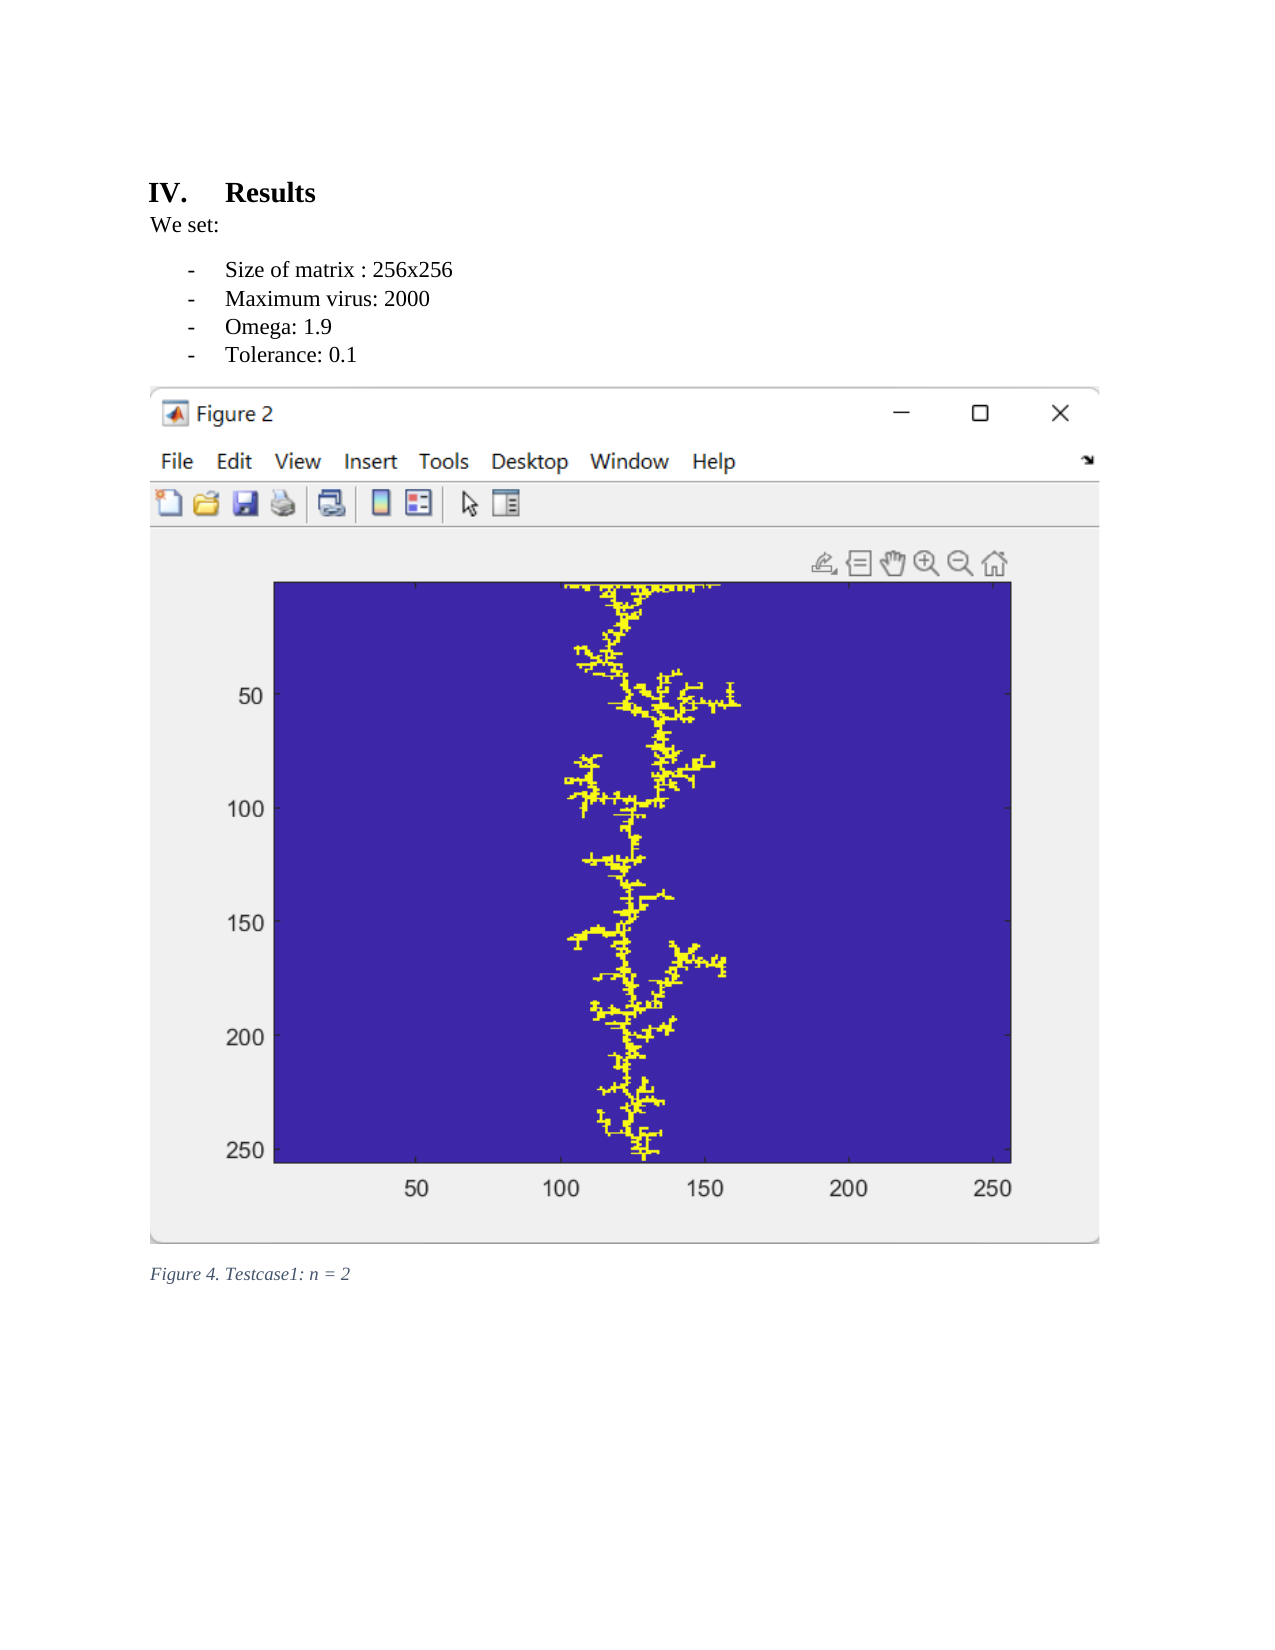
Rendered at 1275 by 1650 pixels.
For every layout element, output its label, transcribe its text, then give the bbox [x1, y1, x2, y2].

subtitle Results [187, 175, 1125, 208]
list Maximum virus: 2000 [187, 285, 1125, 311]
text We set: [150, 211, 1125, 237]
text Figure 4. Testcase1: n = 2 [150, 1262, 1125, 1284]
list Omega: 1.9 [187, 313, 1125, 339]
list Tolerance: 0.1 [187, 342, 1125, 368]
picture [150, 386, 1100, 1244]
list Size of matrix : 256x256 [187, 256, 1125, 283]
